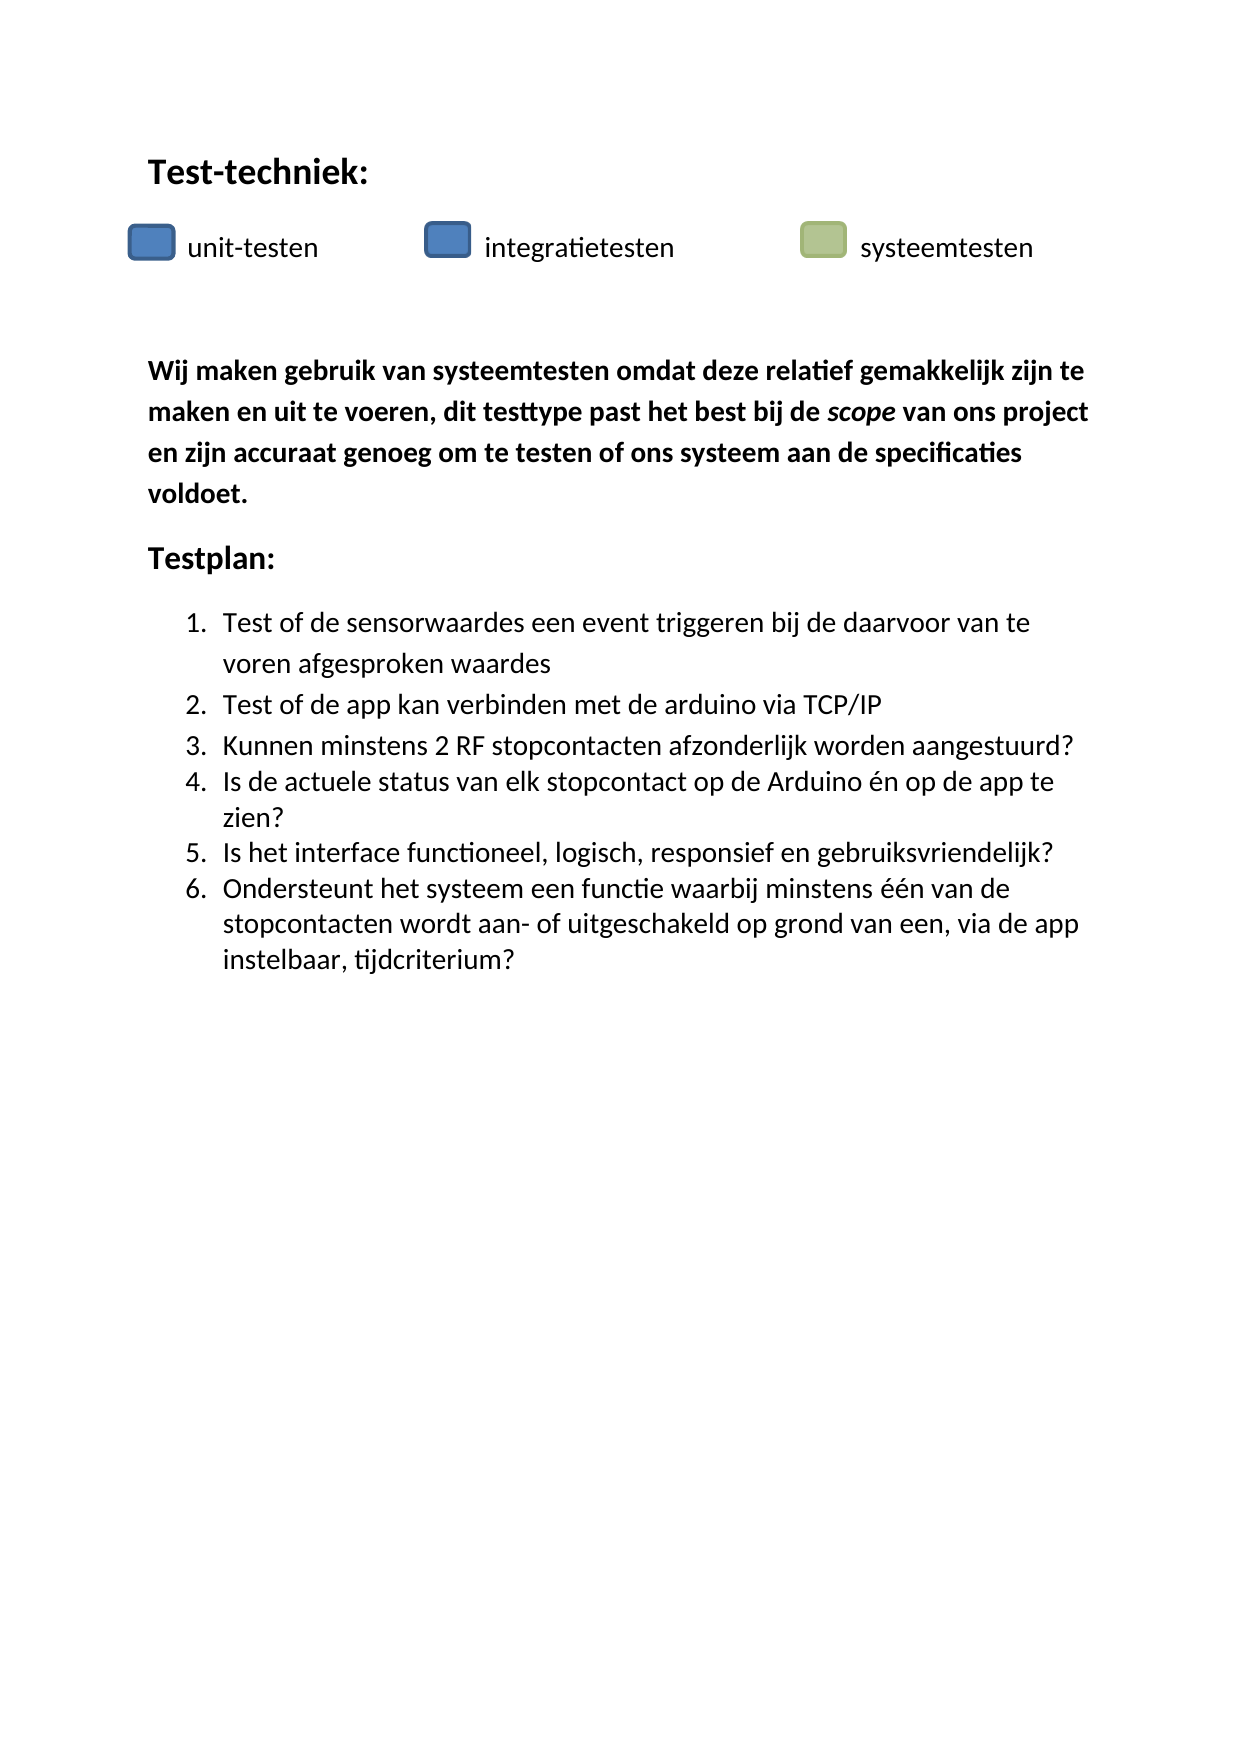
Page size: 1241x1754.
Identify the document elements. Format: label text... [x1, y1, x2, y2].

list Kunnen minstens 2 RF stopcontacten afzonderlijk worden aangestuurd? [185, 727, 1093, 763]
text Testplan: [148, 537, 1093, 578]
list Is het interface functioneel, logisch, responsief en gebruiksvriendelijk? [185, 834, 1093, 870]
list Test of de sensorwaardes een event triggeren bij de daarvoor van te voren afgesproken waardes [185, 604, 1093, 681]
list Ondersteunt het systeem een functie waarbij minstens één van de stopcontacten wordt aan- of uitgeschakeld op grond van een, via de app instelbaar, tijdcriterium? [185, 870, 1093, 977]
text unit-testen integratietesten systeemtesten [148, 221, 1093, 264]
text Test-techniek: [148, 148, 1093, 193]
list Is de actuele status van elk stopcontact op de Arduino én op de app te zien? [185, 763, 1093, 834]
list Test of de app kan verbinden met de arduino via TCP/IP [185, 686, 1093, 722]
text Wij maken gebruik van systeemtesten omdat deze relatief gemakkelijk zijn te maken en uit te voeren, dit testtype past het best bij de scope van ons project en zijn accuraat genoeg om te testen of ons systeem aan de specificaties voldoet. [148, 352, 1093, 511]
picture [424, 221, 472, 258]
